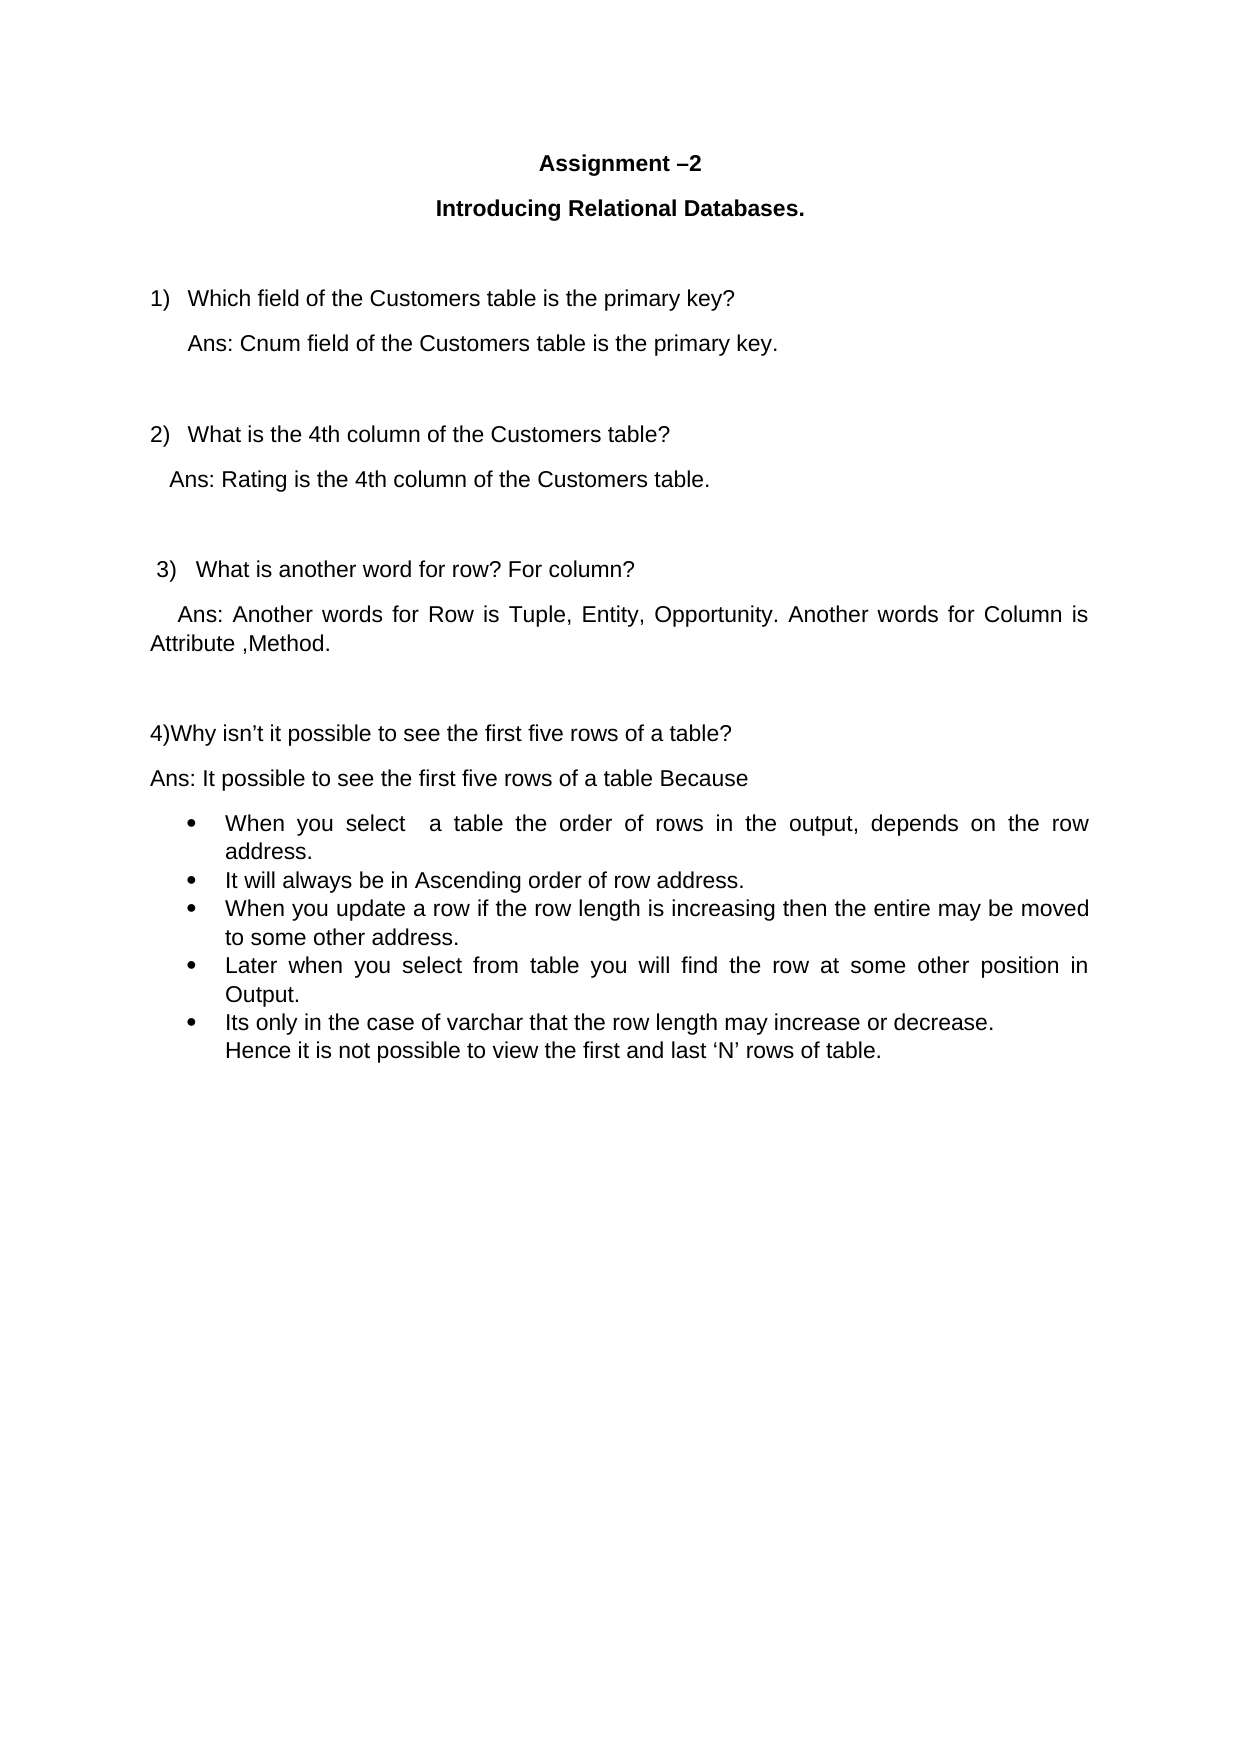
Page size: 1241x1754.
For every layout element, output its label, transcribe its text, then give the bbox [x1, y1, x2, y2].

text Ans: Rating is the 4th column of the Customers table. [150, 466, 1090, 492]
text Ans: Another words for Row is Tuple, Entity, Opportunity. Another words for Column is Attribute ,Method. [150, 601, 1090, 656]
list Later when you select from table you will find the row at some other position in Output. [187, 952, 1090, 1007]
list Hence it is not possible to view the first and last ‘N’ rows of table. [225, 1037, 1090, 1064]
list It will always be in Ascending order of row address. [187, 867, 1090, 893]
text Assignment –2 [150, 150, 1090, 176]
list When you update a row if the row length is increasing then the entire may be moved to some other address. [187, 895, 1090, 950]
list When you select a table the order of rows in the output, depends on the row address. [187, 810, 1090, 865]
text Ans: It possible to see the first five rows of a table Because [150, 765, 1090, 791]
text Introducing Relational Databases. [150, 195, 1090, 221]
list What is the 4th column of the Customers table? [150, 421, 1090, 447]
text 3) What is another word for row? For column? [150, 556, 1090, 582]
list Its only in the case of varchar that the row length may increase or decrease. [187, 1009, 1090, 1035]
text 4)Why isn’t it possible to see the first five rows of a table? [150, 720, 1090, 746]
list Which field of the Customers table is the primary key? [150, 285, 1090, 312]
text Ans: Cnum field of the Customers table is the primary key. [187, 330, 1090, 357]
